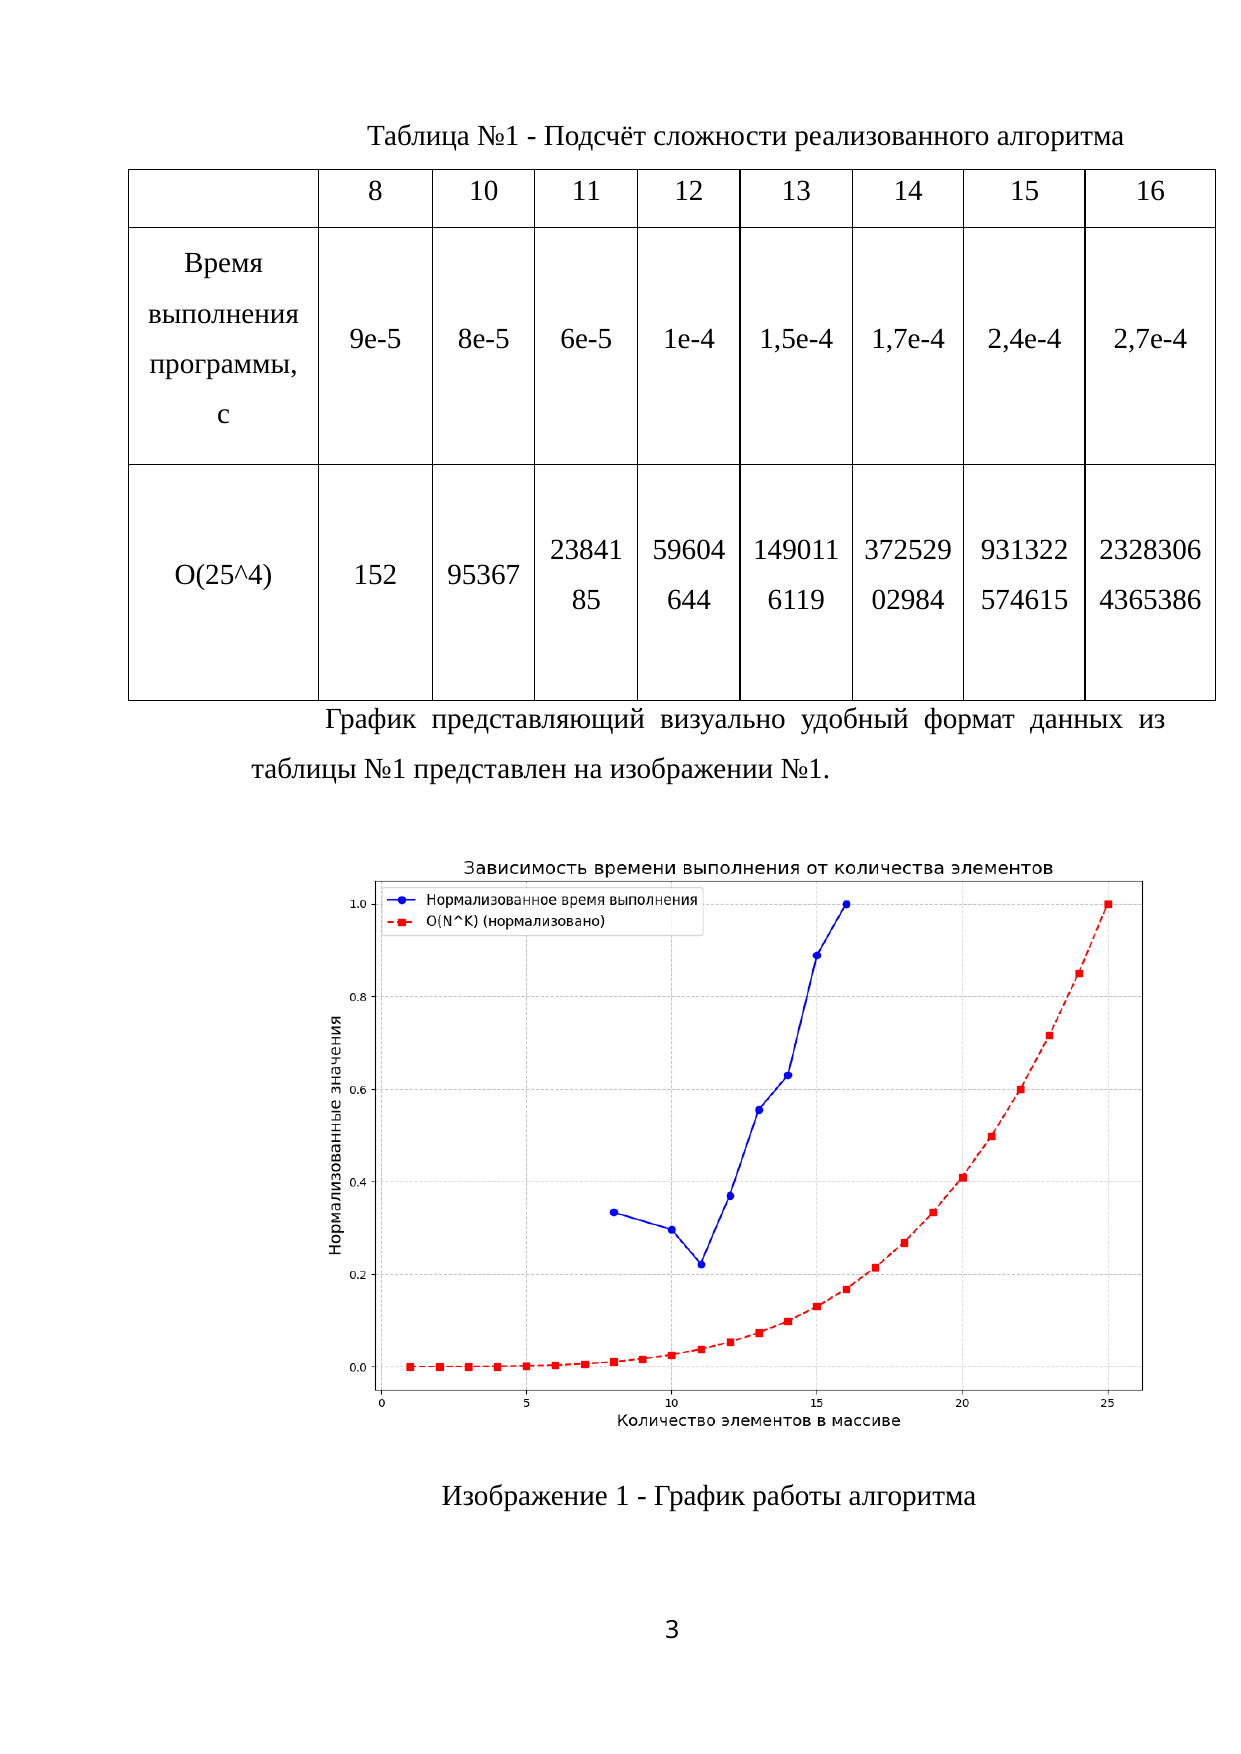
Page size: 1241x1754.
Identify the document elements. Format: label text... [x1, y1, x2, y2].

text Таблица №1 - Подсчёт сложности реализованного алгоритма [251, 118, 1167, 152]
table_cell 931322574615 [964, 465, 1084, 700]
table_cell 23283064365386 [1086, 465, 1215, 700]
text Изображение 1 - График работы алгоритма [251, 1478, 1167, 1512]
table_cell 2384185 [535, 465, 637, 700]
table_cell 1,5e-4 [741, 228, 852, 464]
picture [251, 801, 1241, 1462]
table_cell 95367 [433, 465, 534, 700]
table_header [129, 170, 318, 227]
table_cell 8e-5 [433, 228, 534, 464]
table_cell 1,7e-4 [853, 228, 963, 464]
table_cell 1e-4 [638, 228, 739, 464]
table_cell 9e-5 [319, 228, 432, 464]
table_header 13 [741, 170, 852, 227]
table_cell 6e-5 [535, 228, 637, 464]
table_cell 2,4e-4 [964, 228, 1084, 464]
table_cell 152 [319, 465, 432, 700]
table_cell 37252902984 [853, 465, 963, 700]
table_cell 59604644 [638, 465, 739, 700]
table_header 11 [535, 170, 637, 227]
text График представляющий визуально удобный формат данных из таблицы №1 представлен на изображении №1. [251, 701, 1167, 785]
table_header 15 [964, 170, 1084, 227]
table_header 8 [319, 170, 432, 227]
table_header 12 [638, 170, 739, 227]
table_cell 1490116119 [741, 465, 852, 700]
table_cell 2,7e-4 [1086, 228, 1215, 464]
table_cell O(25^4) [129, 465, 318, 700]
table_header 16 [1086, 170, 1215, 227]
table_header 10 [433, 170, 534, 227]
table_cell Время выполнения программы, с [129, 228, 318, 464]
table_header 14 [853, 170, 963, 227]
